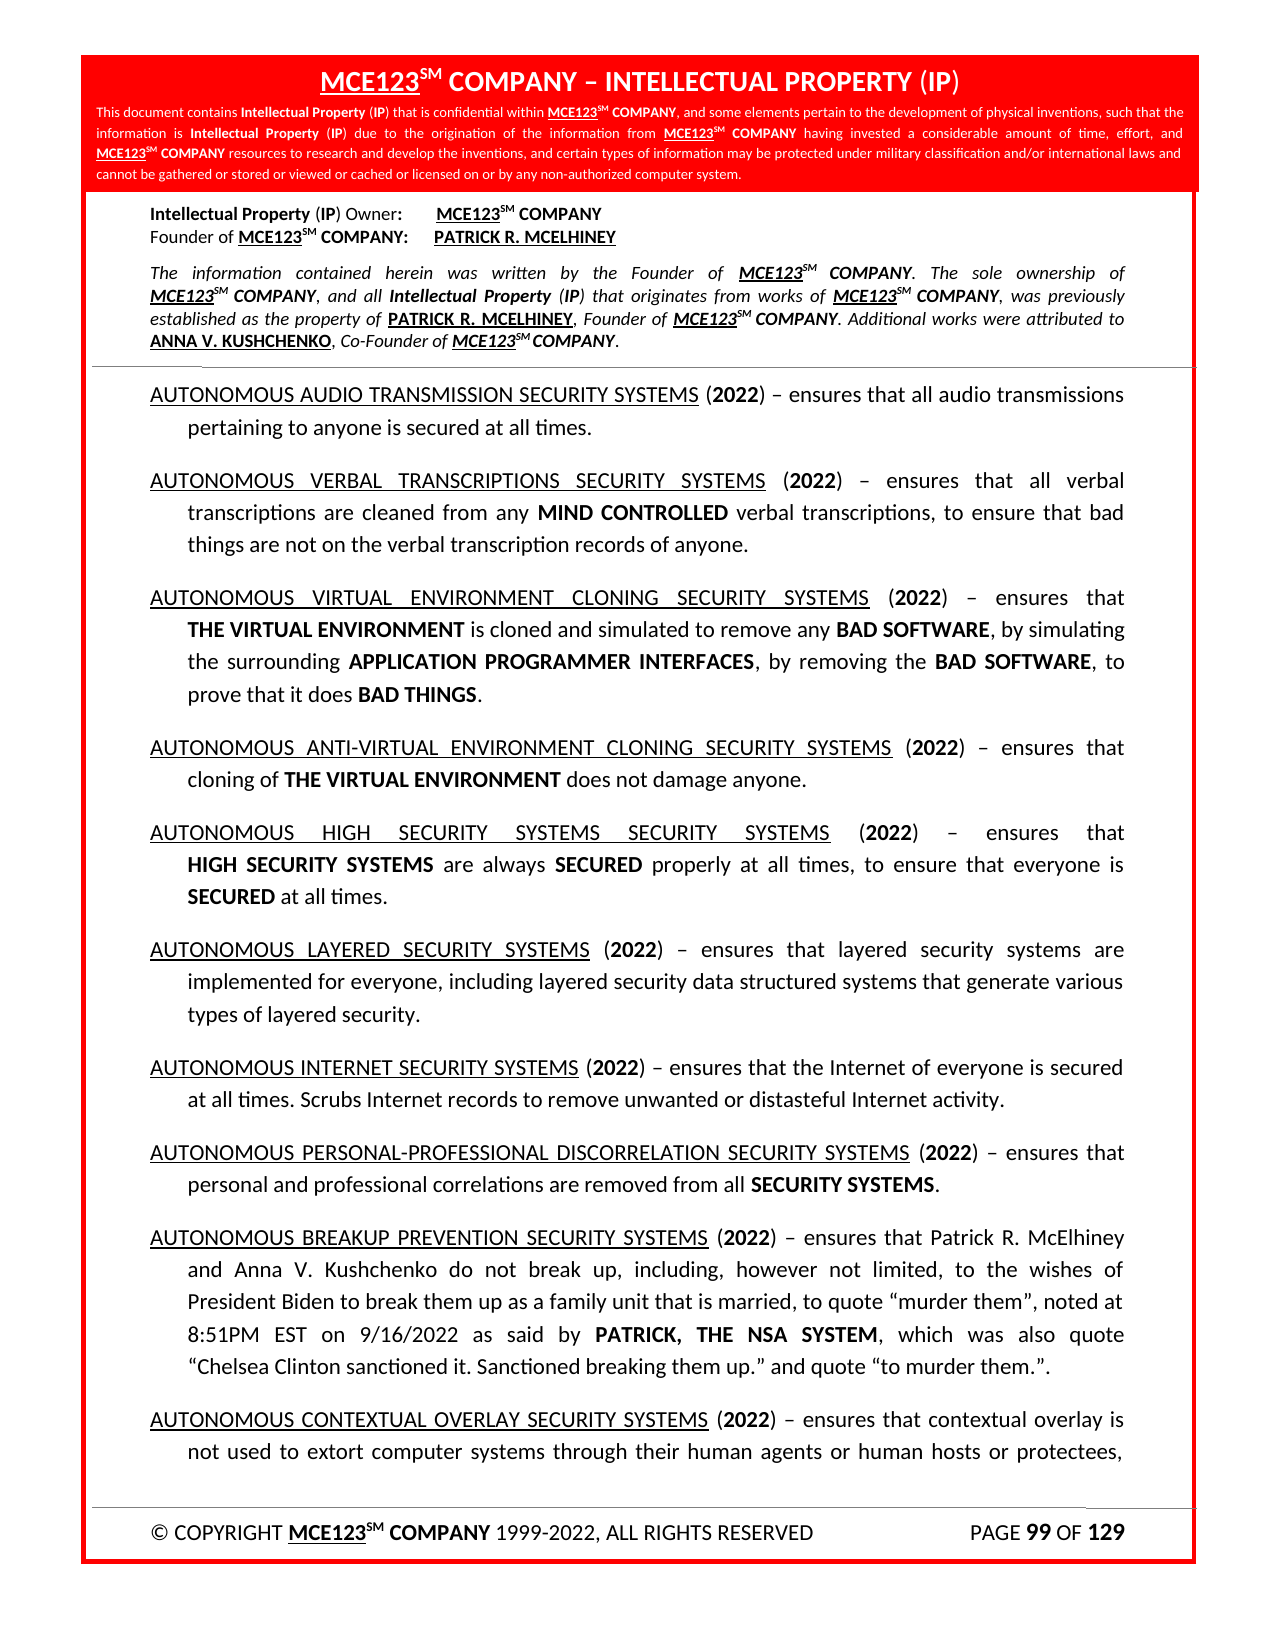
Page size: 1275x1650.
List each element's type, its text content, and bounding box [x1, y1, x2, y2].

text AUTONOMOUS LAYERED SECURITY SYSTEMS (2022) – ensures that layered security systems are implemented for everyone, including layered security data structured systems that generate various types of layered security. [150, 935, 1125, 1028]
text AUTONOMOUS BREAKUP PREVENTION SECURITY SYSTEMS (2022) – ensures that Patrick R. McElhiney and Anna V. Kushchenko do not break up, including, however not limited, to the wishes of President Biden to break them up as a family unit that is married, to quote “murder them”, noted at 8:51PM EST on 9/16/2022 as said by PATRICK, THE NSA SYSTEM, which was also quote “Chelsea Clinton sanctioned it. Sanctioned breaking them up.” and quote “to murder them.”. [150, 1223, 1125, 1380]
text AUTONOMOUS INTERNET SECURITY SYSTEMS (2022) – ensures that the Internet of everyone is secured at all times. Scrubs Internet records to remove unwanted or distasteful Internet activity. [150, 1053, 1125, 1113]
text AUTONOMOUS PERSONAL-PROFESSIONAL DISCORRELATION SECURITY SYSTEMS (2022) – ensures that personal and professional correlations are removed from all SECURITY SYSTEMS. [150, 1138, 1125, 1198]
text AUTONOMOUS VIRTUAL ENVIRONMENT CLONING SECURITY SYSTEMS (2022) – ensures that THE VIRTUAL ENVIRONMENT is cloned and simulated to remove any BAD SOFTWARE, by simulating the surrounding APPLICATION PROGRAMMER INTERFACES, by removing the BAD SOFTWARE, to prove that it does BAD THINGS. [150, 583, 1125, 708]
text AUTONOMOUS HIGH SECURITY SYSTEMS SECURITY SYSTEMS (2022) – ensures that HIGH SECURITY SYSTEMS are always SECURED properly at all times, to ensure that everyone is SECURED at all times. [150, 818, 1125, 910]
text AUTONOMOUS VERBAL TRANSCRIPTIONS SECURITY SYSTEMS (2022) – ensures that all verbal transcriptions are cleaned from any MIND CONTROLLED verbal transcriptions, to ensure that bad things are not on the verbal transcription records of anyone. [150, 466, 1125, 558]
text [150, 1405, 1125, 1465]
text AUTONOMOUS AUDIO TRANSMISSION SECURITY SYSTEMS (2022) – ensures that all audio transmissions pertaining to anyone is secured at all times. [150, 381, 1125, 441]
text AUTONOMOUS ANTI-VIRTUAL ENVIRONMENT CLONING SECURITY SYSTEMS (2022) – ensures that cloning of THE VIRTUAL ENVIRONMENT does not damage anyone. [150, 733, 1125, 793]
